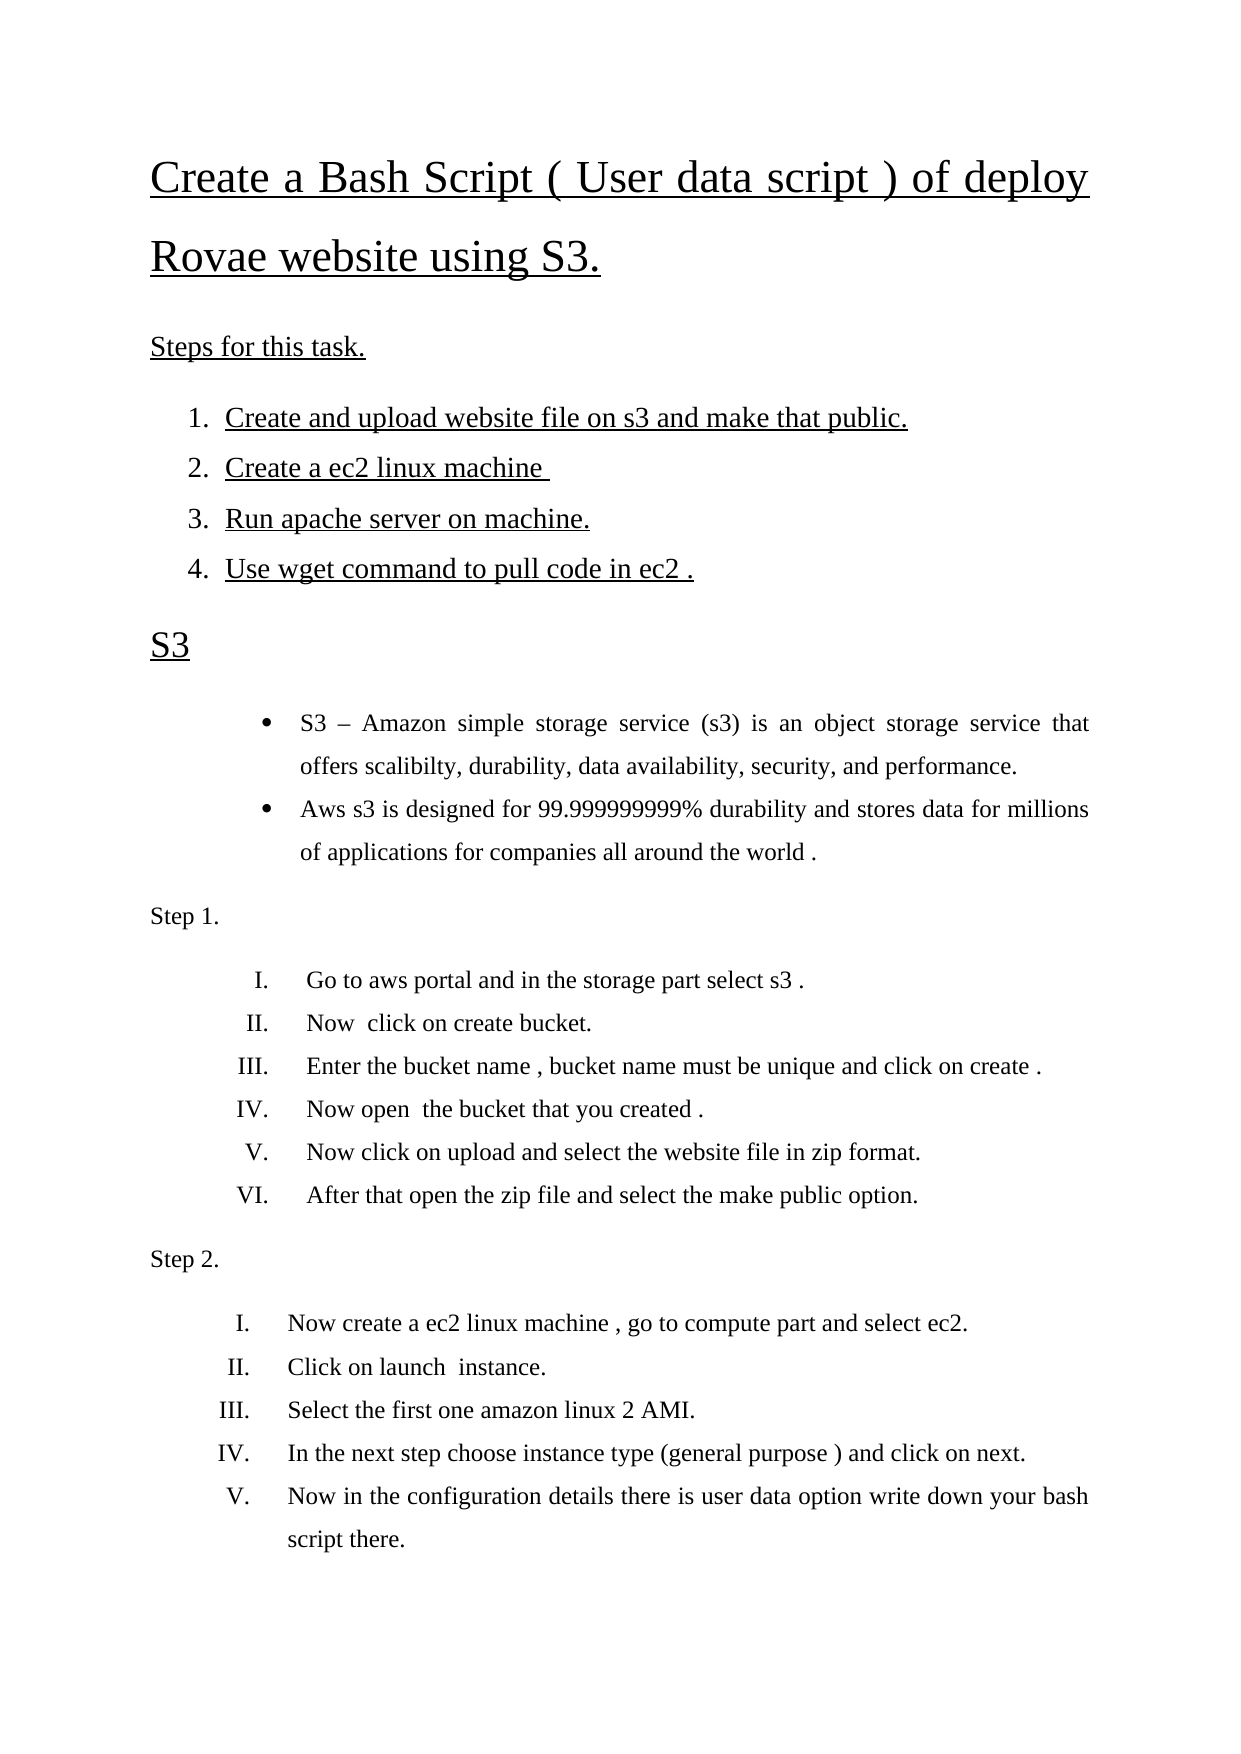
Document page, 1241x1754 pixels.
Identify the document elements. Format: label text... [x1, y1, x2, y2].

list Aws s3 is designed for 99.999999999% durability and stores data for millions of applications for companies all around the world . [262, 794, 1090, 866]
text Steps for this task. [150, 329, 1090, 362]
list In the next step choose instance type (general purpose ) and click on next. [250, 1438, 1090, 1467]
text Create a Bash Script ( User data script ) of deploy Rovae website using S3. [150, 198, 1090, 282]
list Now click on create bucket. [269, 1008, 1090, 1037]
list Now create a ec2 linux machine , go to compute part and select ec2. [250, 1308, 1090, 1337]
list After that open the zip file and select the make public option. [269, 1181, 1090, 1209]
list Enter the bucket name , bucket name must be unique and click on create . [269, 1051, 1090, 1080]
text Step 2. [150, 1244, 1090, 1273]
list Click on launch instance. [250, 1352, 1090, 1380]
list Create a ec2 linux machine [187, 450, 1090, 484]
text Create a Bash Script ( User data script ) of deploy Rovae website using S3. [150, 150, 1090, 196]
list S3 – Amazon simple storage service (s3) is an object storage service that offers scalibilty, durability, data availability, security, and performance. [262, 708, 1090, 779]
list Use wget command to pull code in ec2 . [187, 551, 1090, 584]
list Run apache server on machine. [187, 501, 1090, 534]
list Select the first one amazon linux 2 AMI. [250, 1395, 1090, 1423]
list Go to aws portal and in the storage part select s3 . [269, 965, 1090, 994]
text Step 1. [150, 901, 1090, 930]
text S3 [150, 622, 1090, 665]
list Now open the bucket that you created . [269, 1094, 1090, 1123]
list Now in the configuration details there is user data option write down your bash script there. [250, 1481, 1090, 1553]
list Create and upload website file on s3 and make that public. [187, 400, 1090, 434]
list Now click on upload and select the website file in zip format. [269, 1137, 1090, 1166]
